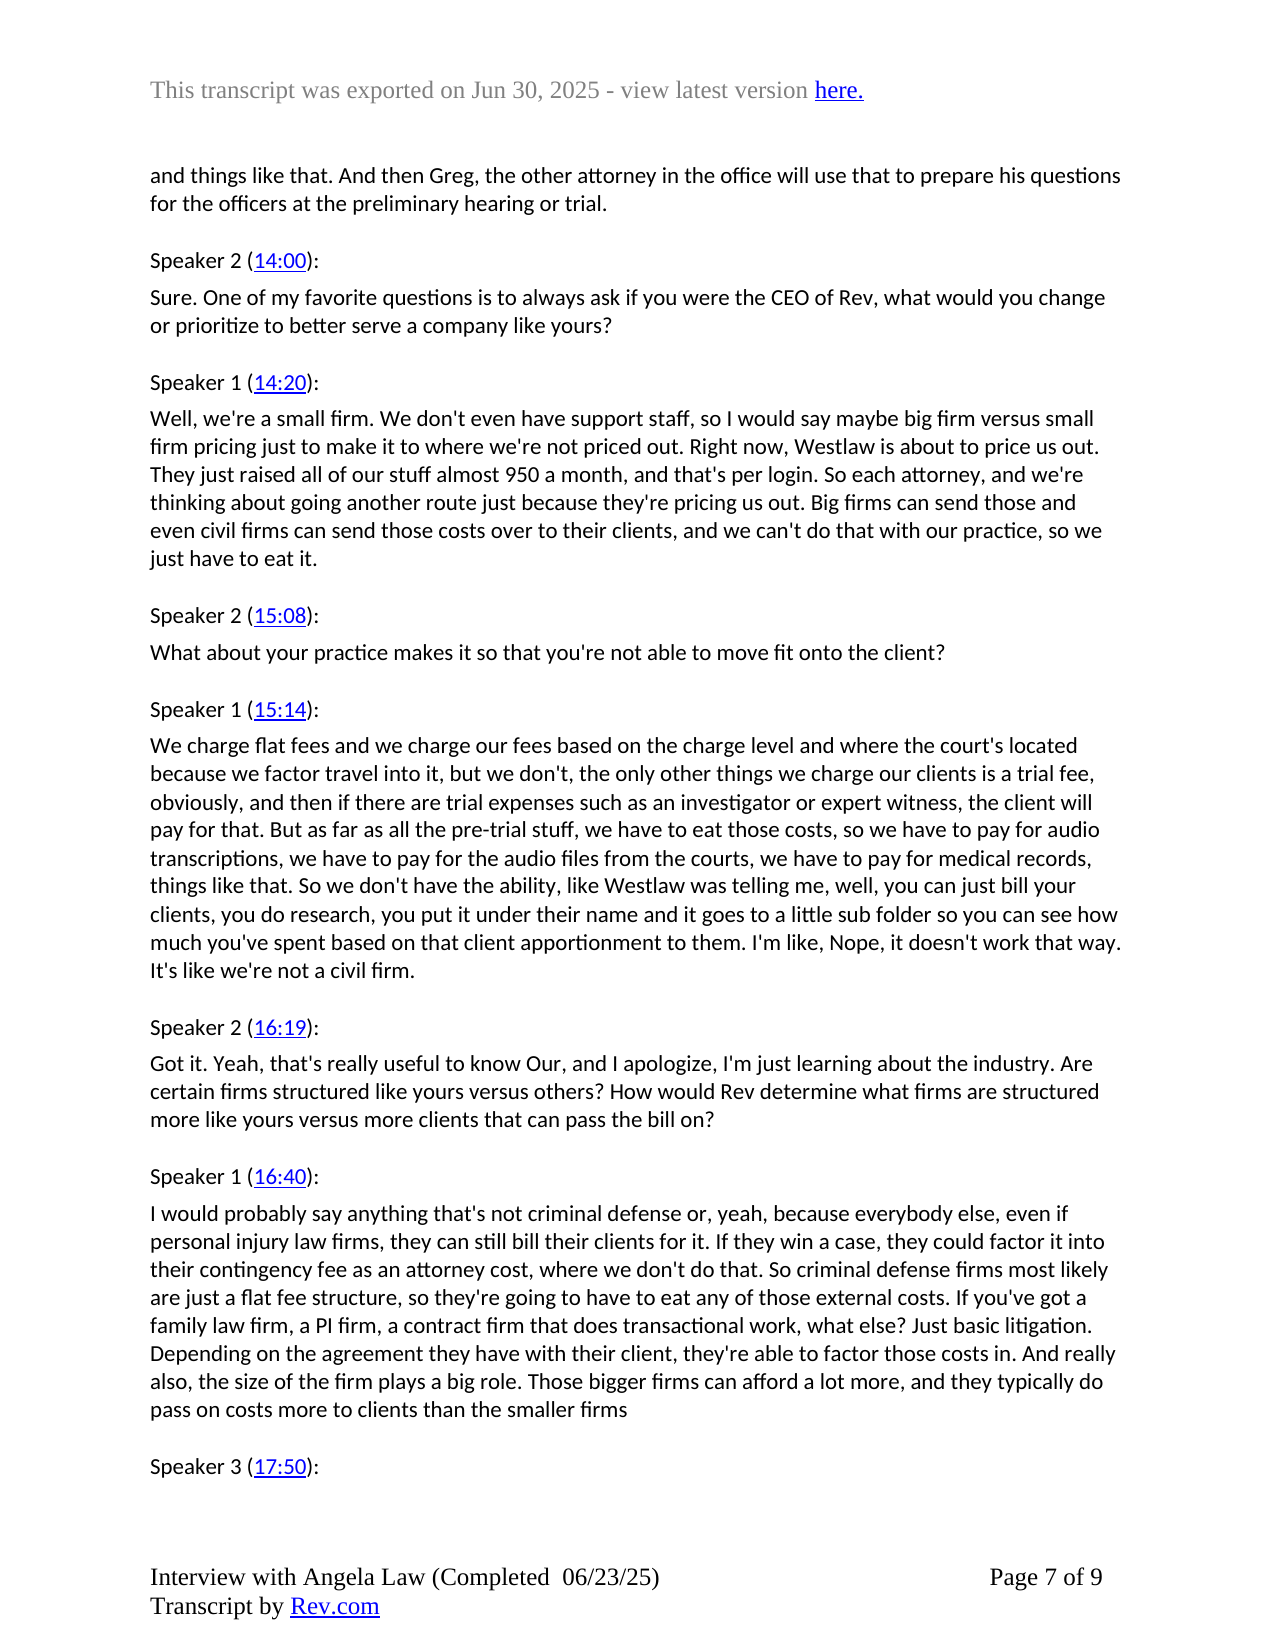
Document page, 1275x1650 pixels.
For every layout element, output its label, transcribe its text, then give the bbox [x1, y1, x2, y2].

text Got it. Yeah, that's really useful to know Our, and I apologize, I'm just learning about the industry. Are certain firms structured like yours versus others? How would Rev determine what firms are structured more like yours versus more clients that can pass the bill on? [150, 1049, 1125, 1133]
text What about your practice makes it so that you're not able to move fit onto the client? [150, 638, 1125, 666]
text I would probably say anything that's not criminal defense or, yeah, because everybody else, even if personal injury law firms, they can still bill their clients for it. If they win a case, they could factor it into their contingency fee as an attorney cost, where we don't do that. So criminal defense firms most likely are just a flat fee structure, so they're going to have to eat any of those external costs. If you've got a family law firm, a PI firm, a contract firm that does transactional work, what else? Just basic litigation. Depending on the agreement they have with their client, they're able to factor those costs in. And really also, the size of the firm plays a big role. Those bigger firms can afford a lot more, and they typically do pass on costs more to clients than the smaller firms [150, 1199, 1125, 1423]
text Speaker 2 (15:08): [150, 602, 1125, 630]
text Well, we're a small firm. We don't even have support staff, so I would say maybe big firm versus small firm pricing just to make it to where we're not priced out. Right now, Westlaw is about to price us out. They just raised all of our stuff almost 950 a month, and that's per login. So each attorney, and we're thinking about going another route just because they're pricing us out. Big firms can send those and even civil firms can send those costs over to their clients, and we can't do that with our practice, so we just have to eat it. [150, 404, 1125, 572]
text Speaker 1 (14:20): [150, 368, 1125, 396]
text Speaker 1 (15:14): [150, 695, 1125, 723]
text Speaker 1 (16:40): [150, 1162, 1125, 1191]
text We charge flat fees and we charge our fees based on the charge level and where the court's located because we factor travel into it, but we don't, the only other things we charge our clients is a trial fee, obviously, and then if there are trial expenses such as an investigator or expert witness, the client will pay for that. But as far as all the pre-trial stuff, we have to eat those costs, so we have to pay for audio transcriptions, we have to pay for the audio files from the courts, we have to pay for medical records, things like that. So we don't have the ability, like Westlaw was telling me, well, you can just bill your clients, you do research, you put it under their name and it goes to a little sub folder so you can see how much you've spent based on that client apportionment to them. I'm like, Nope, it doesn't work that way. It's like we're not a civil firm. [150, 732, 1125, 984]
text Speaker 3 (17:50): [150, 1452, 1125, 1480]
text Speaker 2 (16:19): [150, 1013, 1125, 1041]
text Sure. One of my favorite questions is to always ask if you were the CEO of Rev, what would you change or prioritize to better serve a company like yours? [150, 283, 1125, 339]
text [150, 161, 1125, 217]
text Speaker 2 (14:00): [150, 246, 1125, 274]
